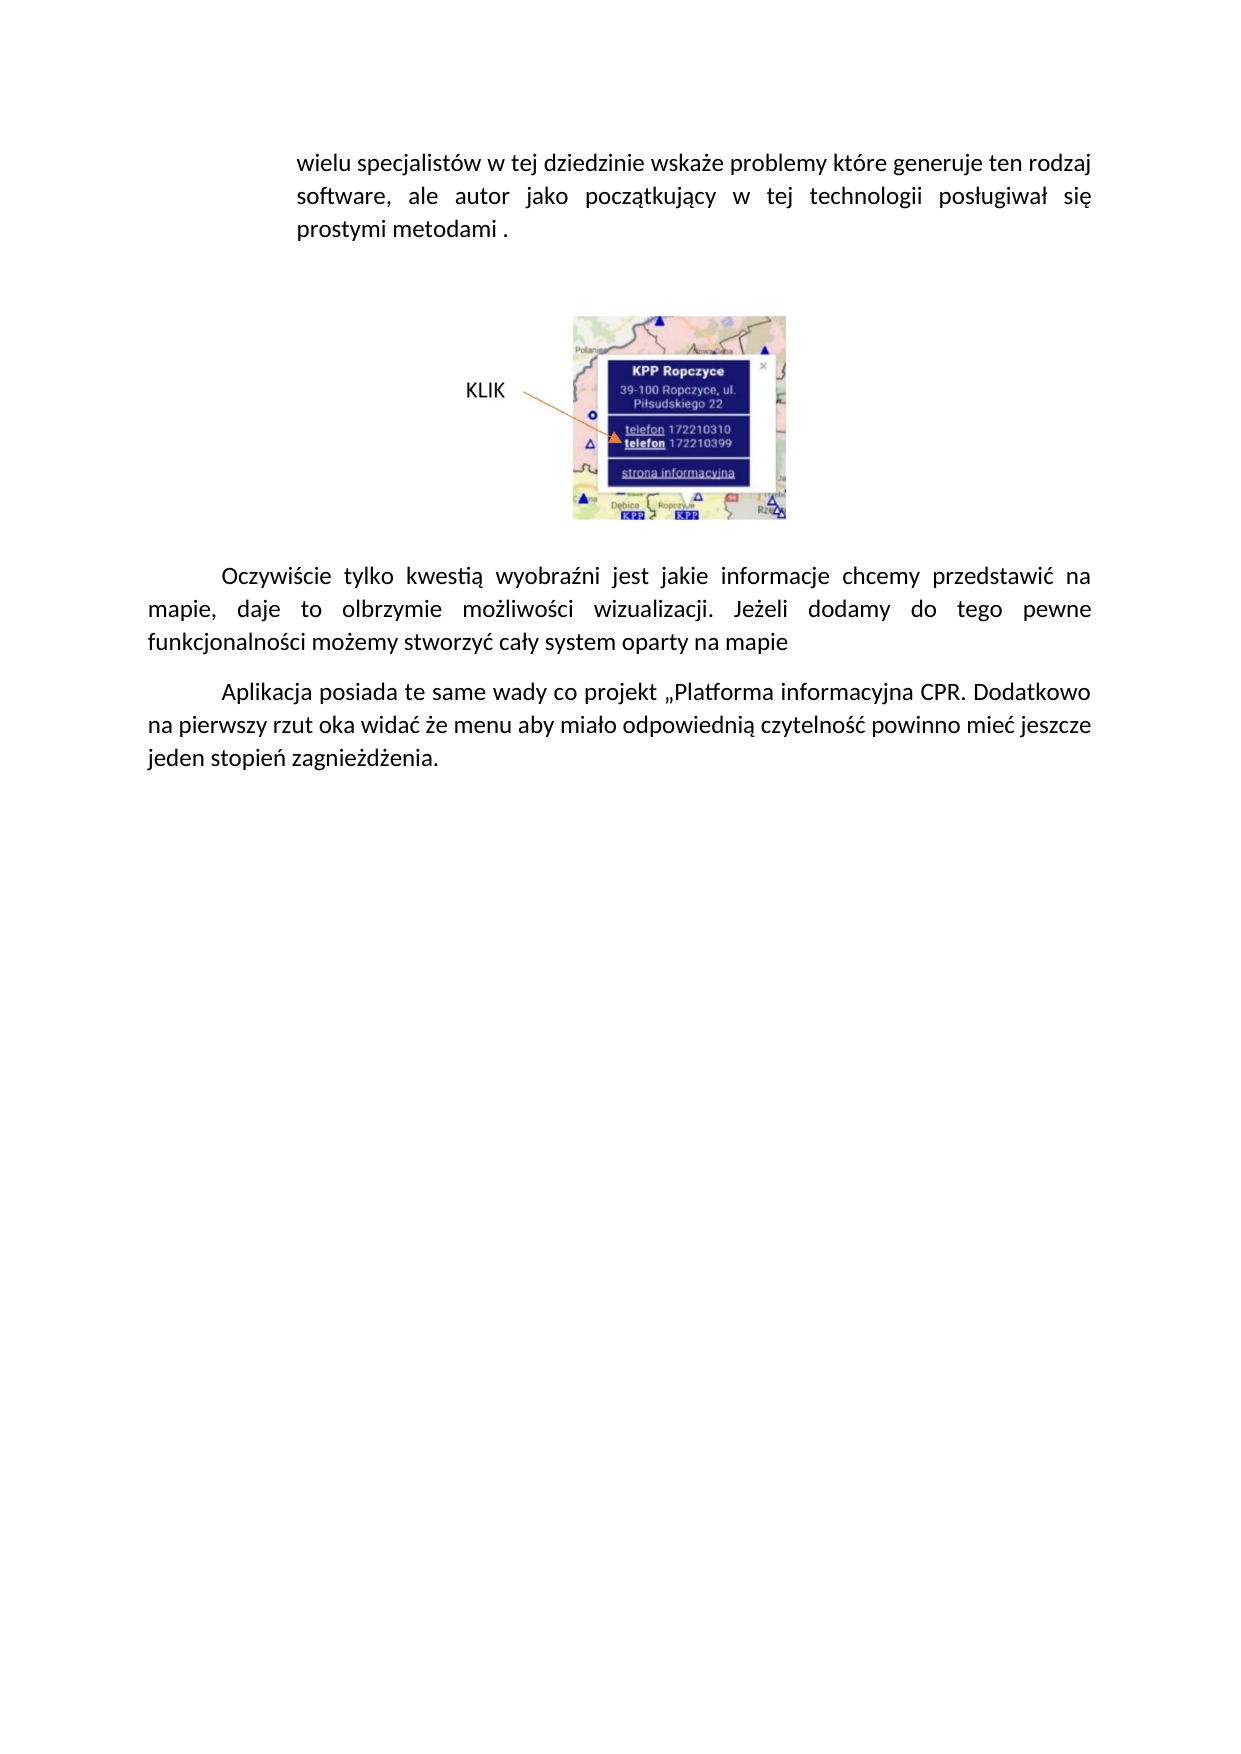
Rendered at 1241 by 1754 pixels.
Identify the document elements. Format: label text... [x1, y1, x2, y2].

picture [418, 306, 799, 534]
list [259, 148, 1093, 244]
text Aplikacja posiada te same wady co projekt „Platforma informacyjna CPR. Dodatkowo na pierwszy rzut oka widać że menu aby miało odpowiednią czytelność powinno mieć jeszcze jeden stopień zagnieżdżenia. [148, 676, 1093, 772]
text Oczywiście tylko kwestią wyobraźni jest jakie informacje chcemy przedstawić na mapie, daje to olbrzymie możliwości wizualizacji. Jeżeli dodamy do tego pewne funkcjonalności możemy stworzyć cały system oparty na mapie [148, 561, 1093, 657]
